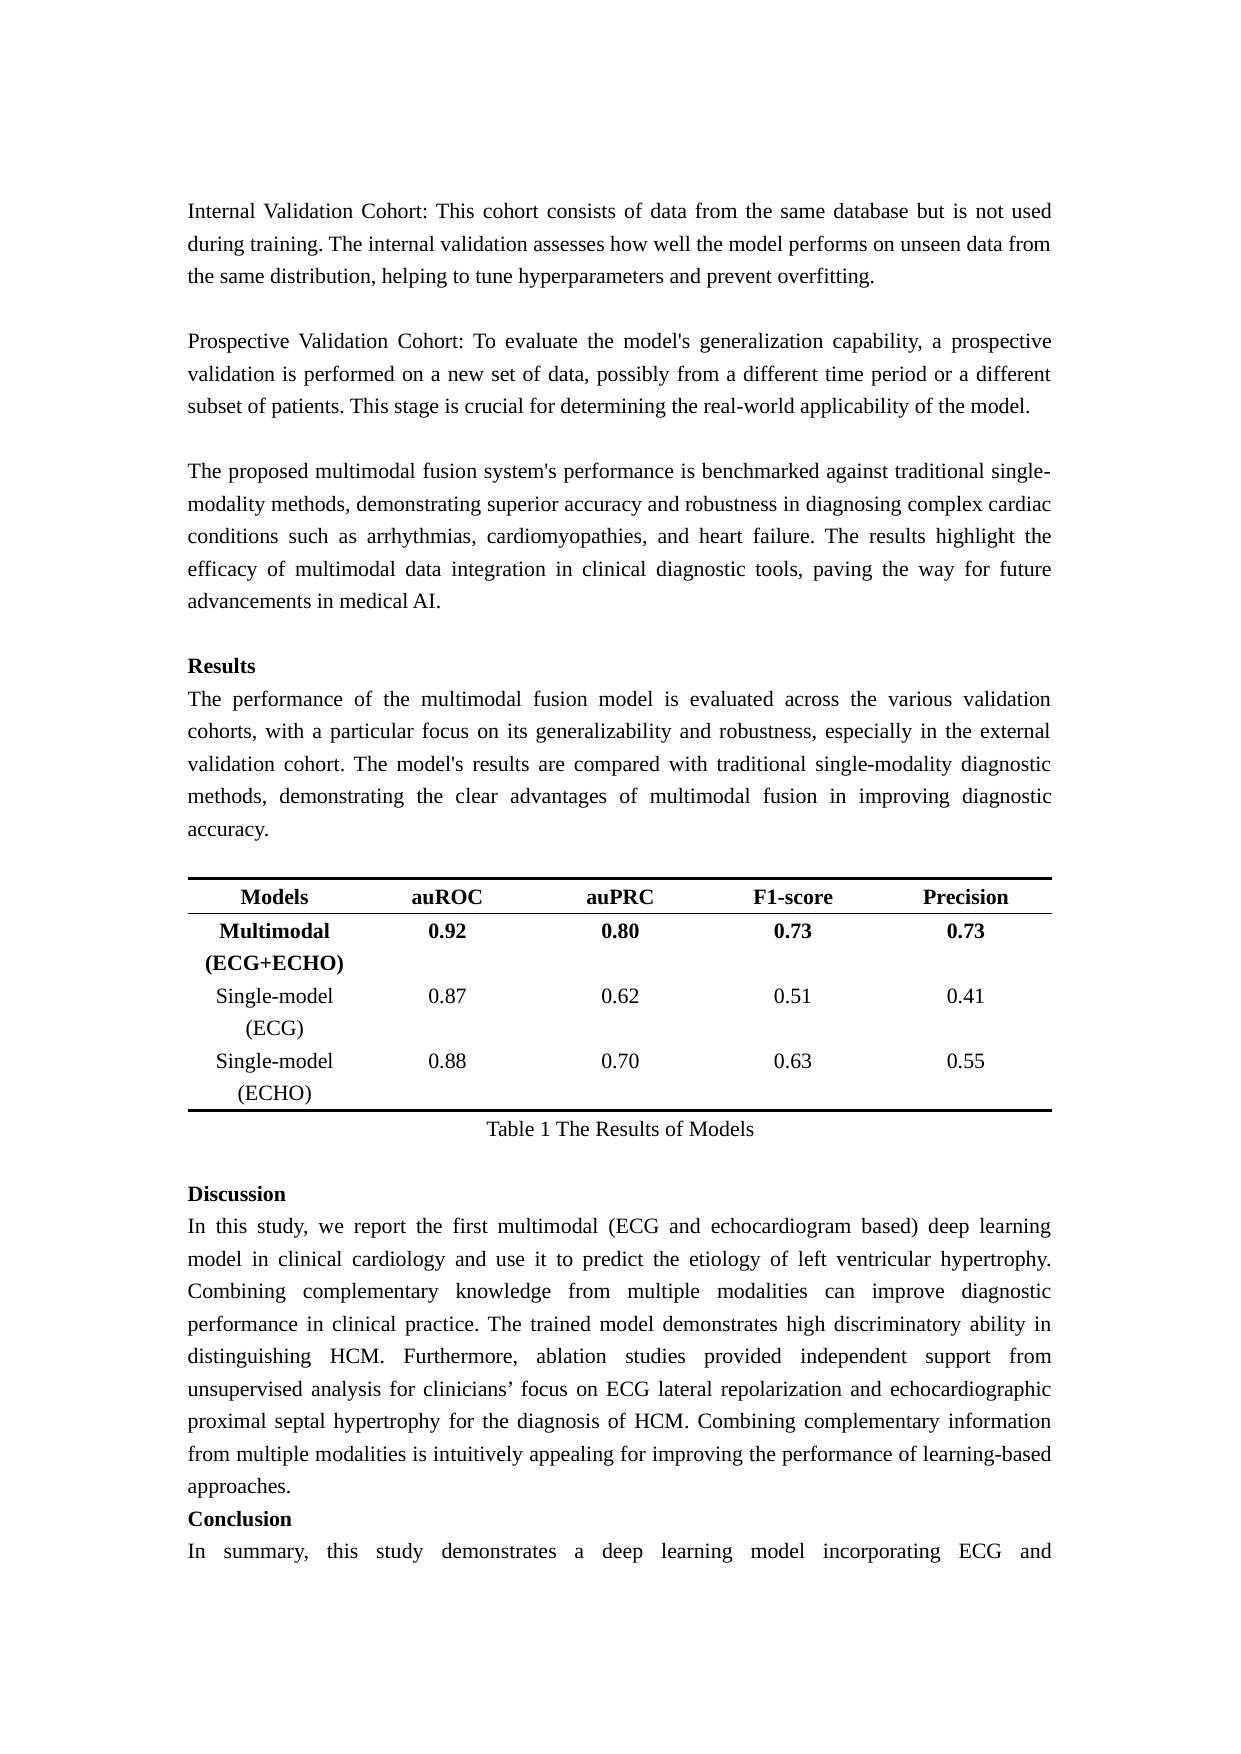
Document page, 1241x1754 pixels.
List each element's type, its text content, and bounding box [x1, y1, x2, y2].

table_cell Single-model (ECG) [188, 979, 361, 1044]
table_cell 0.87 [361, 979, 534, 1044]
table_cell 0.70 [534, 1044, 706, 1109]
table_cell 0.73 [879, 914, 1052, 979]
table_cell 0.62 [534, 979, 706, 1044]
text Internal Validation Cohort: This cohort consists of data from the same database but is not used during training. The internal validation assesses how well the model performs on unseen data from the same distribution, helping to tune hyperparameters and prevent overfitting. [187, 194, 1053, 292]
table_cell Single-model (ECHO) [188, 1044, 361, 1109]
table_cell 0.92 [361, 914, 534, 979]
table_cell 0.51 [706, 979, 879, 1044]
table_cell 0.55 [879, 1044, 1052, 1109]
table_header Precision [879, 880, 1052, 913]
table_cell 0.88 [361, 1044, 534, 1109]
table_cell 0.73 [706, 914, 879, 979]
table_header Models [188, 880, 361, 913]
table_cell 0.41 [879, 979, 1052, 1044]
text Prospective Validation Cohort: To evaluate the model's generalization capability, a prospective validation is performed on a new set of data, possibly from a different time period or a different subset of patients. This stage is crucial for determining the real-world applicability of the model. [187, 324, 1053, 422]
text In this study, we report the first multimodal (ECG and echocardiogram based) deep learning model in clinical cardiology and use it to predict the etiology of left ventricular hypertrophy. Combining complementary knowledge from multiple modalities can improve diagnostic performance in clinical practice. The trained model demonstrates high discriminatory ability in distinguishing HCM. Furthermore, ablation studies provided independent support from unsupervised analysis for clinicians’ focus on ECG lateral repolarization and echocardiographic proximal septal hypertrophy for the diagnosis of HCM. Combining complementary information from multiple modalities is intuitively appealing for improving the performance of learning-based approaches. [187, 1210, 1053, 1502]
table_cell Multimodal (ECG+ECHO) [188, 914, 361, 979]
table_header auPRC [534, 880, 706, 913]
table_cell 0.63 [706, 1044, 879, 1109]
text Conclusion [187, 1502, 1053, 1535]
text Results [187, 649, 1053, 682]
text Discussion [187, 1177, 1053, 1210]
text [187, 1535, 1053, 1567]
table_cell 0.80 [534, 914, 706, 979]
text Table 1 The Results of Models [187, 1112, 1053, 1145]
text The performance of the multimodal fusion model is evaluated across the various validation cohorts, with a particular focus on its generalizability and robustness, especially in the external validation cohort. The model's results are compared with traditional single-modality diagnostic methods, demonstrating the clear advantages of multimodal fusion in improving diagnostic accuracy. [187, 682, 1053, 844]
text The proposed multimodal fusion system's performance is benchmarked against traditional single-modality methods, demonstrating superior accuracy and robustness in diagnosing complex cardiac conditions such as arrhythmias, cardiomyopathies, and heart failure. The results highlight the efficacy of multimodal data integration in clinical diagnostic tools, paving the way for future advancements in medical AI. [187, 454, 1053, 617]
table_header auROC [361, 880, 534, 913]
table_header F1-score [706, 880, 879, 913]
